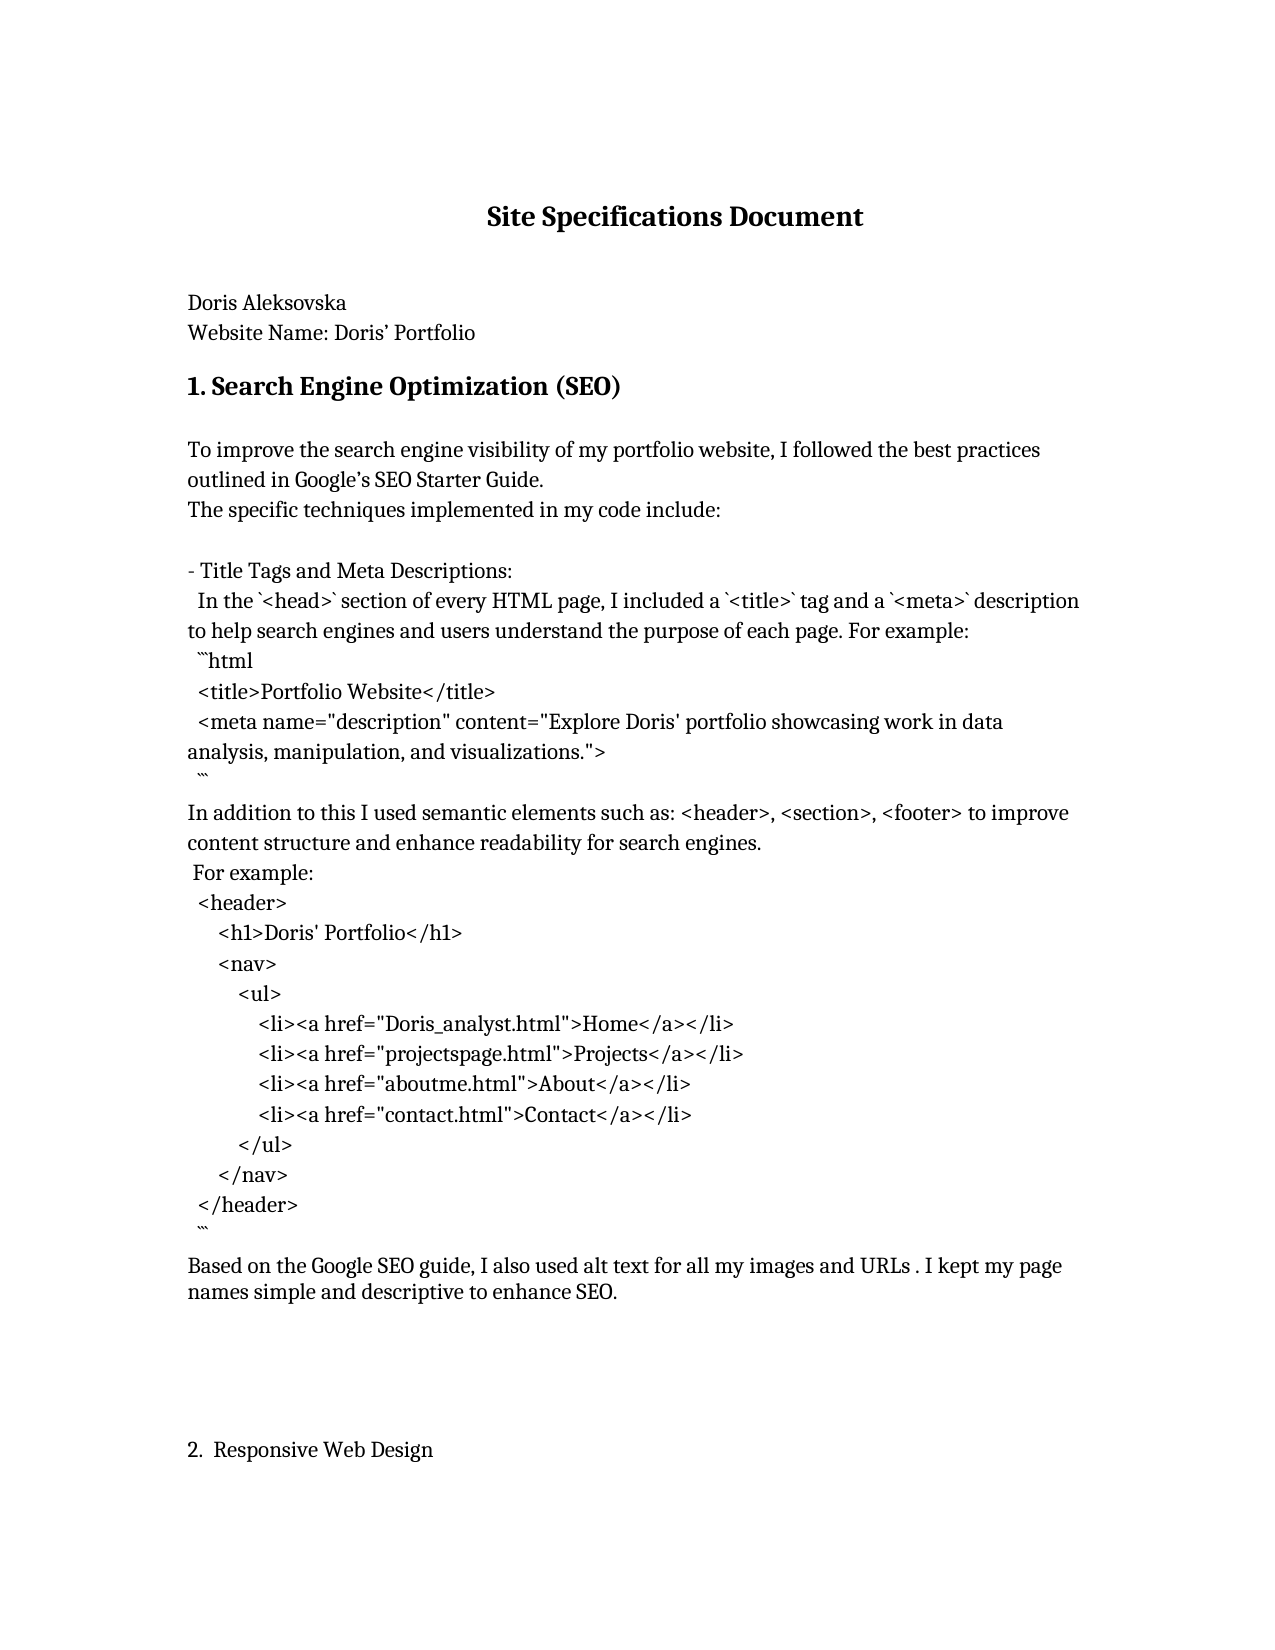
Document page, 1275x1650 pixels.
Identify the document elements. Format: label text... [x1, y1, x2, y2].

text The specific techniques implemented in my code include: - Title Tags and Meta Descriptions: In the `<head>` section of every HTML page, I included a `<title>` tag and a `<meta>` description to help search engines and users understand the purpose of each page. For example: ```html <title>Portfolio Website</title> <meta name="description" content="Explore Doris' portfolio showcasing work in data analysis, manipulation, and visualizations."> ``` [187, 497, 1087, 795]
text Based on the Google SEO guide, I also used alt text for all my images and URLs . I kept my page names simple and descriptive to enhance SEO. [187, 1252, 1087, 1358]
text Doris Aleksovska [187, 289, 1087, 316]
subtitle Site Specifications Document [412, 200, 1087, 233]
text To improve the search engine visibility of my portfolio website, I followed the best practices outlined in Google’s SEO Starter Guide. [187, 437, 1087, 493]
text Website Name: Doris’ Portfolio [187, 320, 1087, 346]
text 2. Responsive Web Design [187, 1437, 1087, 1463]
subtitle 1. Search Engine Optimization (SEO) [187, 371, 1087, 402]
text In addition to this I used semantic elements such as: <header>, <section>, <footer> to improve content structure and enhance readability for search engines. For example: <header> <h1>Doris' Portfolio</h1> <nav> <ul> <li><a href="Doris_analyst.html">Home</a></li> <li><a href="projectspage.html">Projects</a></li> <li><a href="aboutme.html">About</a></li> <li><a href="contact.html">Contact</a></li> </ul> </nav> </header> ``` [187, 799, 1087, 1248]
